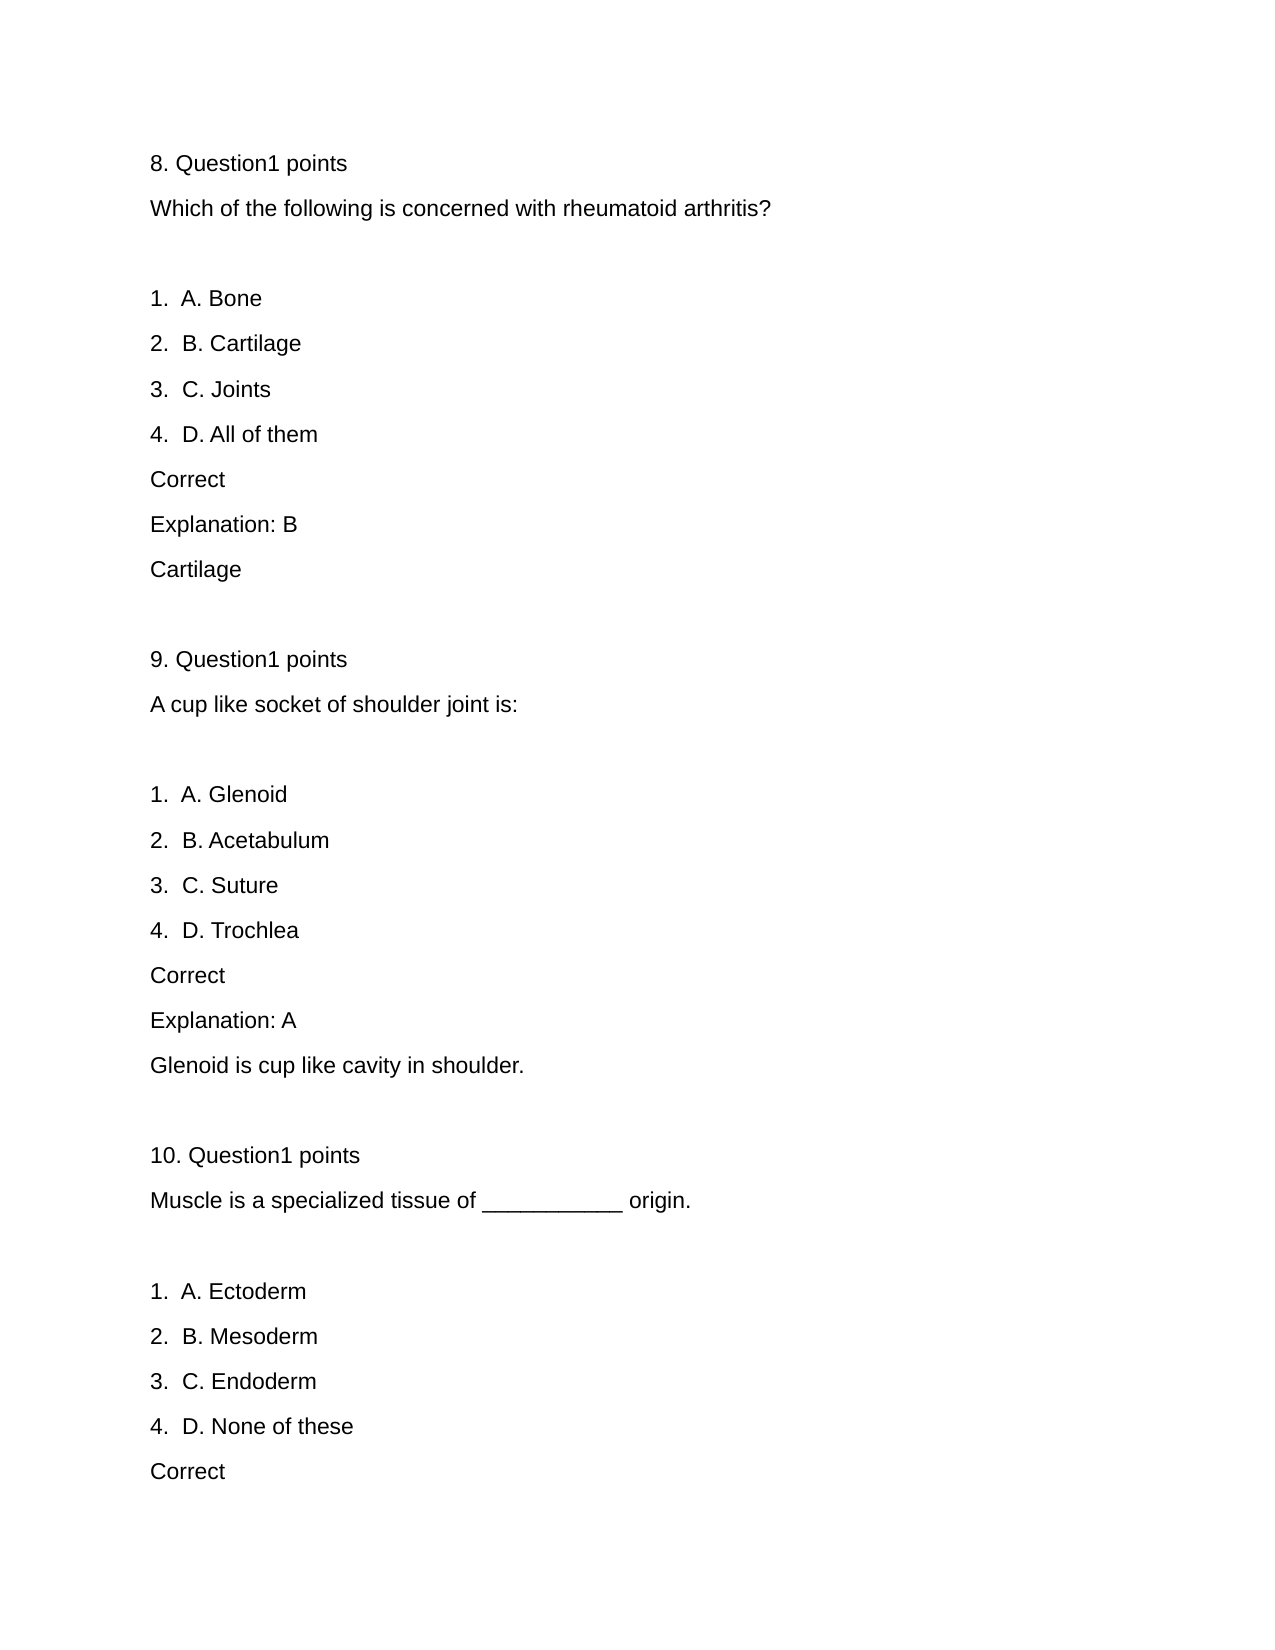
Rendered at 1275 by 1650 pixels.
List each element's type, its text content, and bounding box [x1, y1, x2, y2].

text Which of the following is concerned with rheumatoid arthritis? [150, 195, 1125, 221]
text 3. C. Suture [150, 872, 1125, 898]
text 4. D. All of them [150, 421, 1125, 447]
text 1. A. Glenoid [150, 781, 1125, 808]
text Glenoid is cup like cavity in shoulder. [150, 1052, 1125, 1078]
text 4. D. Trochlea [150, 917, 1125, 943]
text 8. Question1 points [150, 150, 1125, 176]
text 10. Question1 points [150, 1142, 1125, 1169]
text 3. C. Joints [150, 376, 1125, 402]
text Correct [150, 1458, 1125, 1484]
text Cartilage [150, 556, 1125, 582]
text Muscle is a specialized tissue of ___________ origin. [150, 1187, 1125, 1214]
text Correct [150, 466, 1125, 492]
text Correct [150, 962, 1125, 988]
text 3. C. Endoderm [150, 1368, 1125, 1394]
text 2. B. Mesoderm [150, 1323, 1125, 1349]
text 4. D. None of these [150, 1413, 1125, 1439]
text A cup like socket of shoulder joint is: [150, 691, 1125, 718]
text 1. A. Bone [150, 285, 1125, 312]
text 2. B. Cartilage [150, 330, 1125, 357]
text Explanation: B [150, 511, 1125, 537]
text 1. A. Ectoderm [150, 1278, 1125, 1304]
text Explanation: A [150, 1007, 1125, 1033]
text 9. Question1 points [150, 646, 1125, 672]
text 2. B. Acetabulum [150, 827, 1125, 853]
